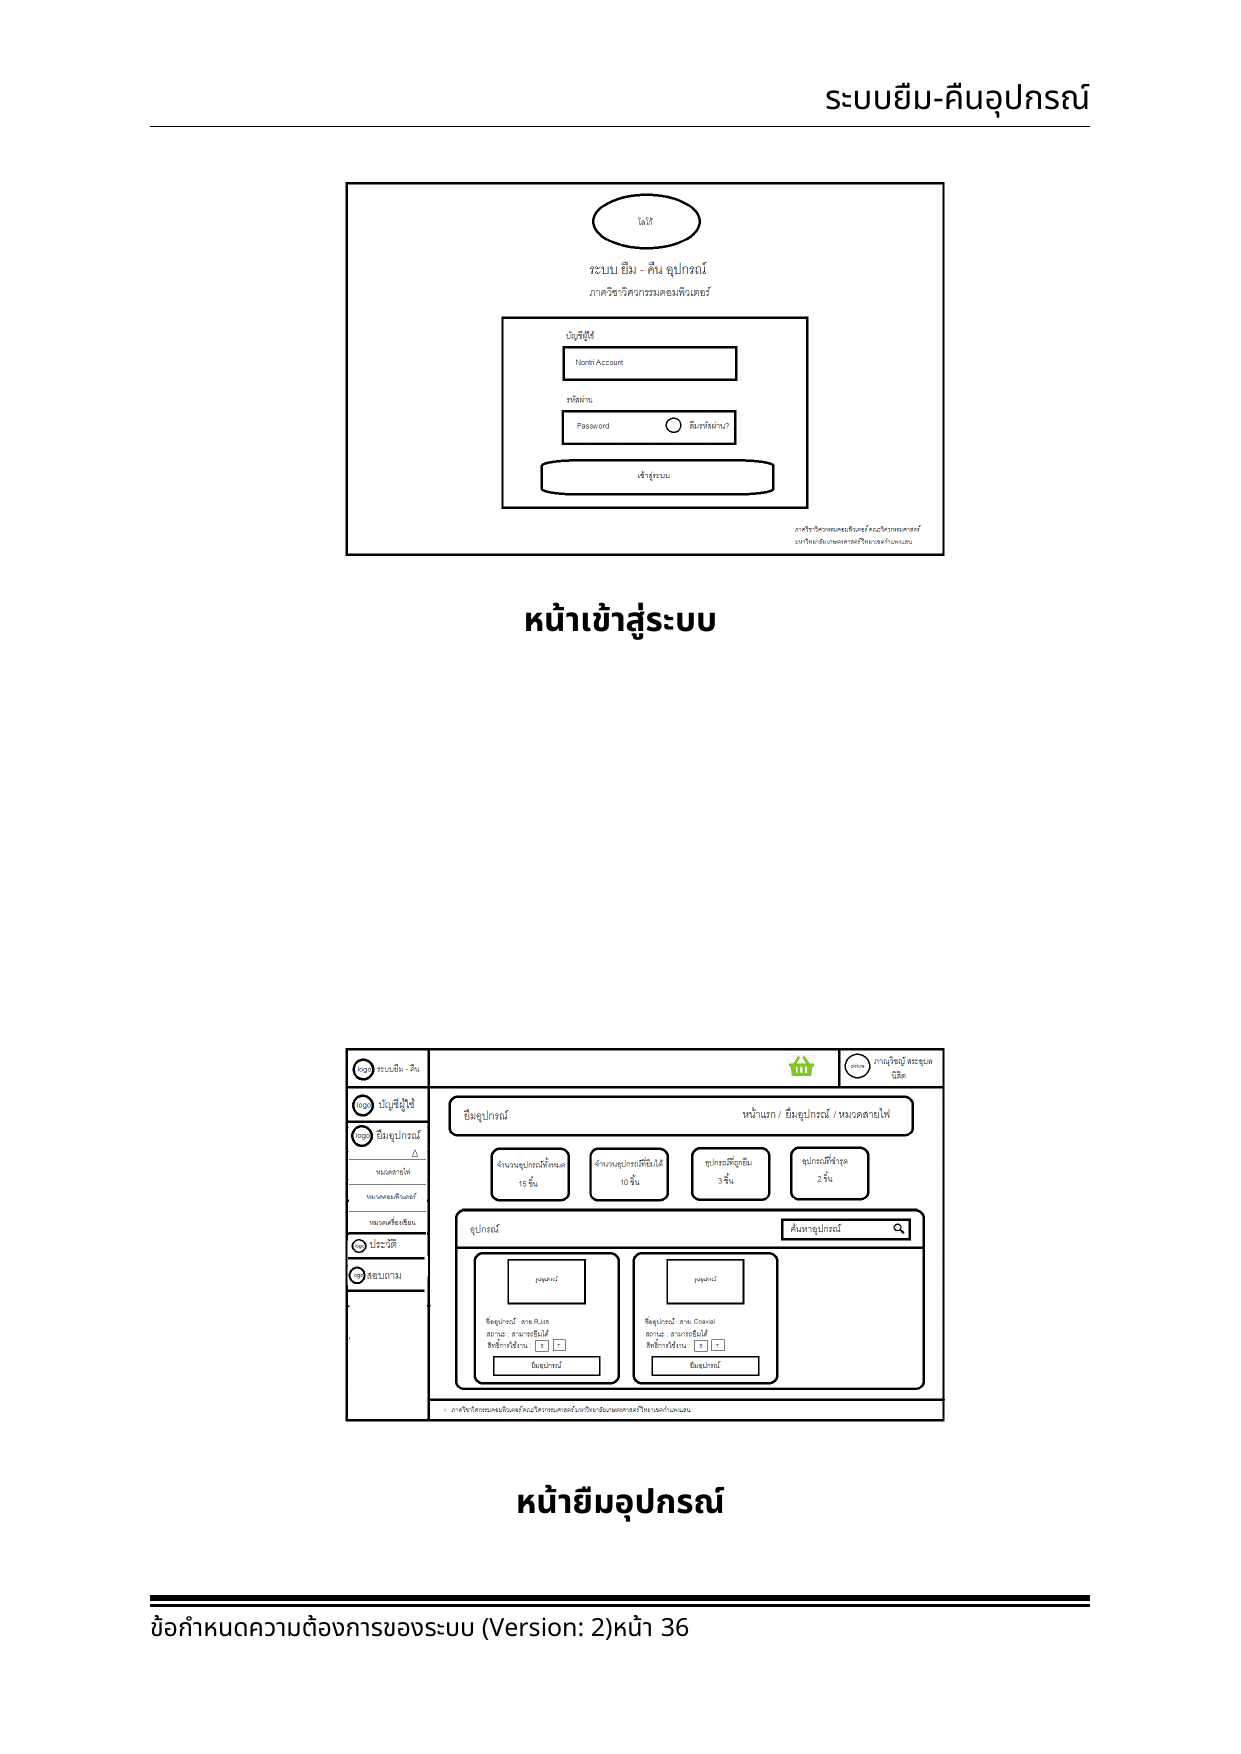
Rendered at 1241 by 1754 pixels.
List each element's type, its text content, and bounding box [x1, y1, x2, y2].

text หน้ายืมอุปกรณ์ [150, 1478, 1090, 1528]
picture [150, 173, 1091, 611]
text หน้าเข้าสู่ระบบ [150, 596, 1090, 646]
picture [150, 1039, 1091, 1482]
